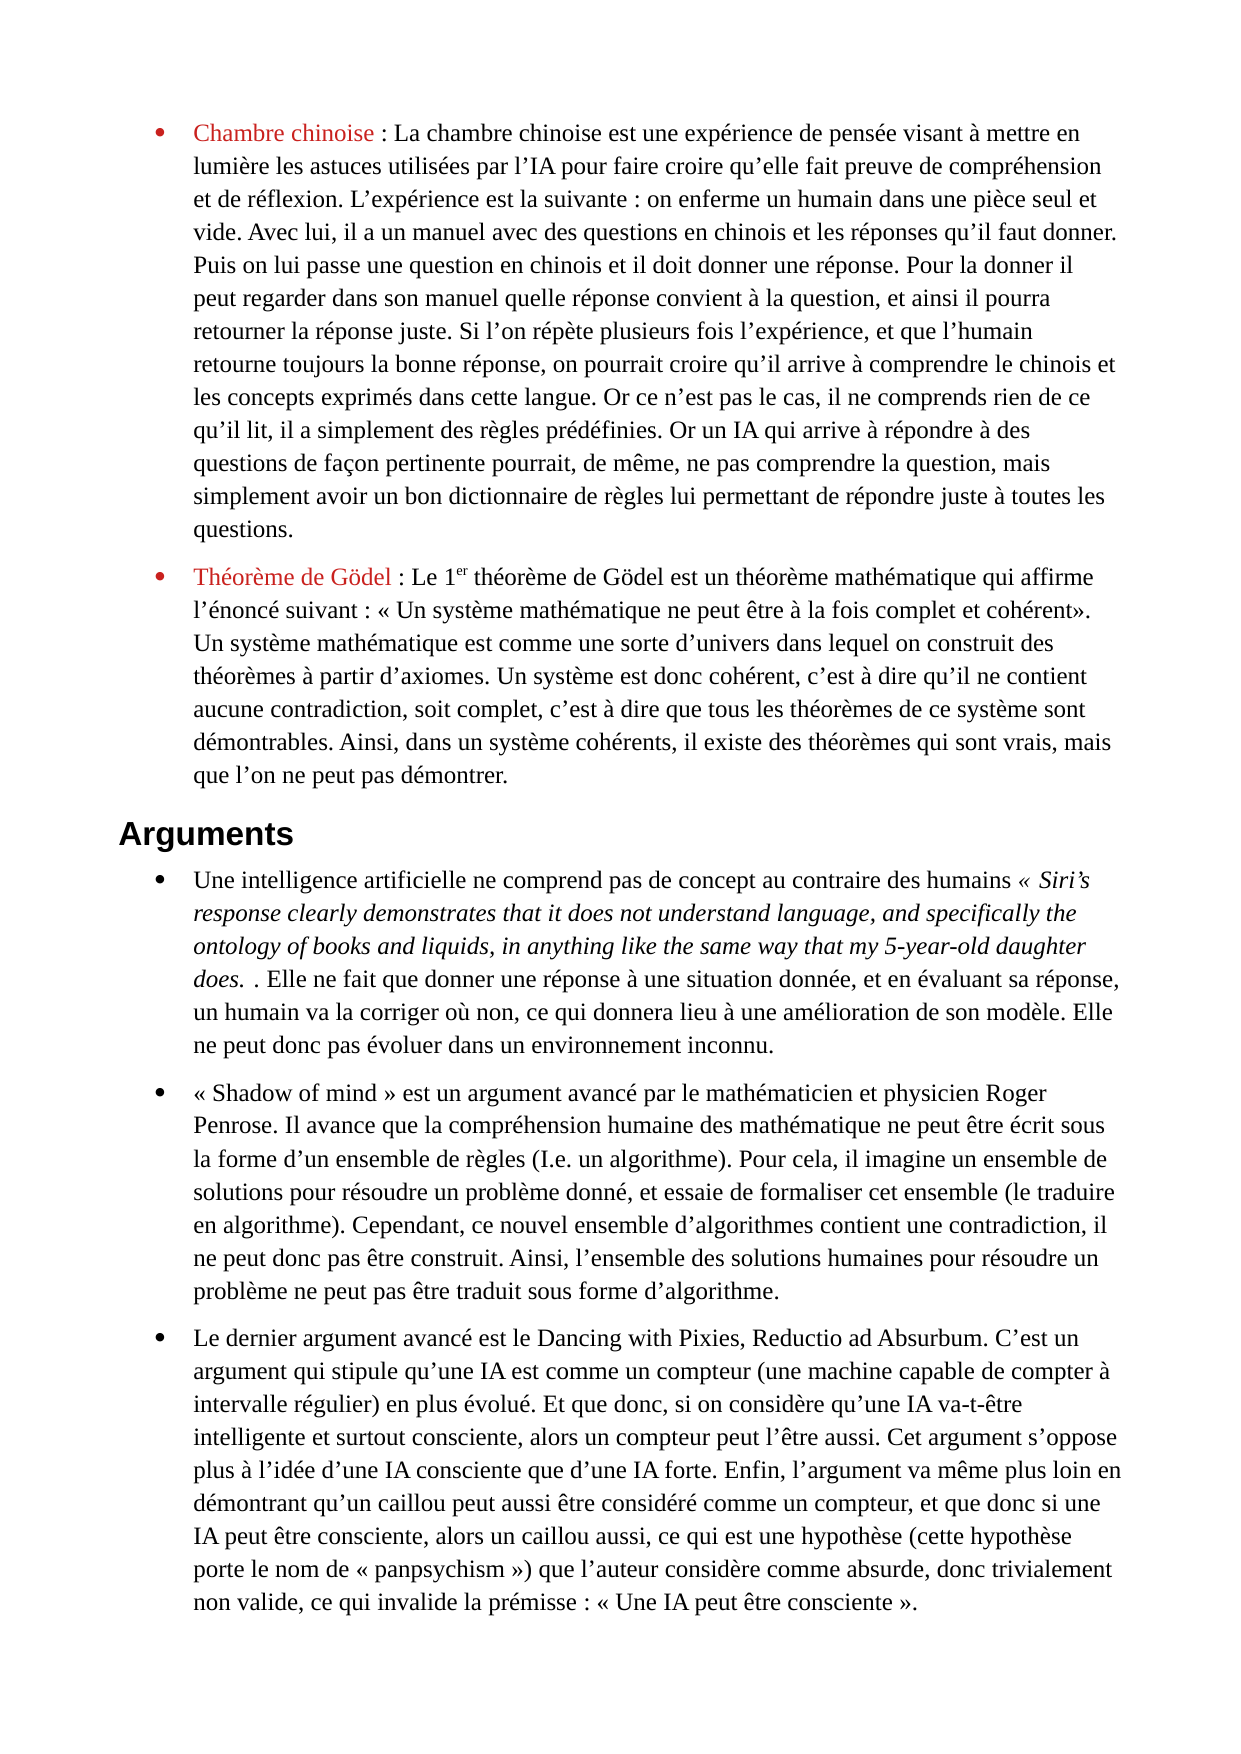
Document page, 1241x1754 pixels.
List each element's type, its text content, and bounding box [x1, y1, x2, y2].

list Une intelligence artificielle ne comprend pas de concept au contraire des humains « Siri’s response clearly demonstrates that it does not understand language, and specifically the ontology of books and liquids, in anything like the same way that my 5-year-old daughter does. . Elle ne fait que donner une réponse à une situation donnée, et en évaluant sa réponse, un humain va la corriger où non, ce qui donnera lieu à une amélioration de son modèle. Elle ne peut donc pas évoluer dans un environnement inconnu. [156, 865, 1122, 1059]
subtitle Arguments [118, 814, 1122, 852]
list Chambre chinoise : La chambre chinoise est une expérience de pensée visant à mettre en lumière les astuces utilisées par l’IA pour faire croire qu’elle fait preuve de compréhension et de réflexion. L’expérience est la suivante : on enferme un humain dans une pièce seul et vide. Avec lui, il a un manuel avec des questions en chinois et les réponses qu’il faut donner. Puis on lui passe une question en chinois et il doit donner une réponse. Pour la donner il peut regarder dans son manuel quelle réponse convient à la question, et ainsi il pourra retourner la réponse juste. Si l’on répète plusieurs fois l’expérience, et que l’humain retourne toujours la bonne réponse, on pourrait croire qu’il arrive à comprendre le chinois et les concepts exprimés dans cette langue. Or ce n’est pas le cas, il ne comprends rien de ce qu’il lit, il a simplement des règles prédéfinies. Or un IA qui arrive à répondre à des questions de façon pertinente pourrait, de même, ne pas comprendre la question, mais simplement avoir un bon dictionnaire de règles lui permettant de répondre juste à toutes les questions. [156, 118, 1122, 543]
list Théorème de Gödel : Le 1er théorème de Gödel est un théorème mathématique qui affirme l’énoncé suivant : « Un système mathématique ne peut être à la fois complet et cohérent». Un système mathématique est comme une sorte d’univers dans lequel on construit des théorèmes à partir d’axiomes. Un système est donc cohérent, c’est à dire qu’il ne contient aucune contradiction, soit complet, c’est à dire que tous les théorèmes de ce système sont démontrables. Ainsi, dans un système cohérents, il existe des théorèmes qui sont vrais, mais que l’on ne peut pas démontrer. [156, 562, 1122, 789]
list Le dernier argument avancé est le Dancing with Pixies, Reductio ad Absurbum. C’est un argument qui stipule qu’une IA est comme un compteur (une machine capable de compter à intervalle régulier) en plus évolué. Et que donc, si on considère qu’une IA va-t-être intelligente et surtout consciente, alors un compteur peut l’être aussi. Cet argument s’oppose plus à l’idée d’une IA consciente que d’une IA forte. Enfin, l’argument va même plus loin en démontrant qu’un caillou peut aussi être considéré comme un compteur, et que donc si une IA peut être consciente, alors un caillou aussi, ce qui est une hypothèse (cette hypothèse porte le nom de « panpsychism ») que l’auteur considère comme absurde, donc trivialement non valide, ce qui invalide la prémisse : « Une IA peut être consciente ». [156, 1323, 1122, 1616]
list « Shadow of mind » est un argument avancé par le mathématicien et physicien Roger Penrose. Il avance que la compréhension humaine des mathématique ne peut être écrit sous la forme d’un ensemble de règles (I.e. un algorithme). Pour cela, il imagine un ensemble de solutions pour résoudre un problème donné, et essaie de formaliser cet ensemble (le traduire en algorithme). Cependant, ce nouvel ensemble d’algorithmes contient une contradiction, il ne peut donc pas être construit. Ainsi, l’ensemble des solutions humaines pour résoudre un problème ne peut pas être traduit sous forme d’algorithme. [156, 1078, 1122, 1304]
